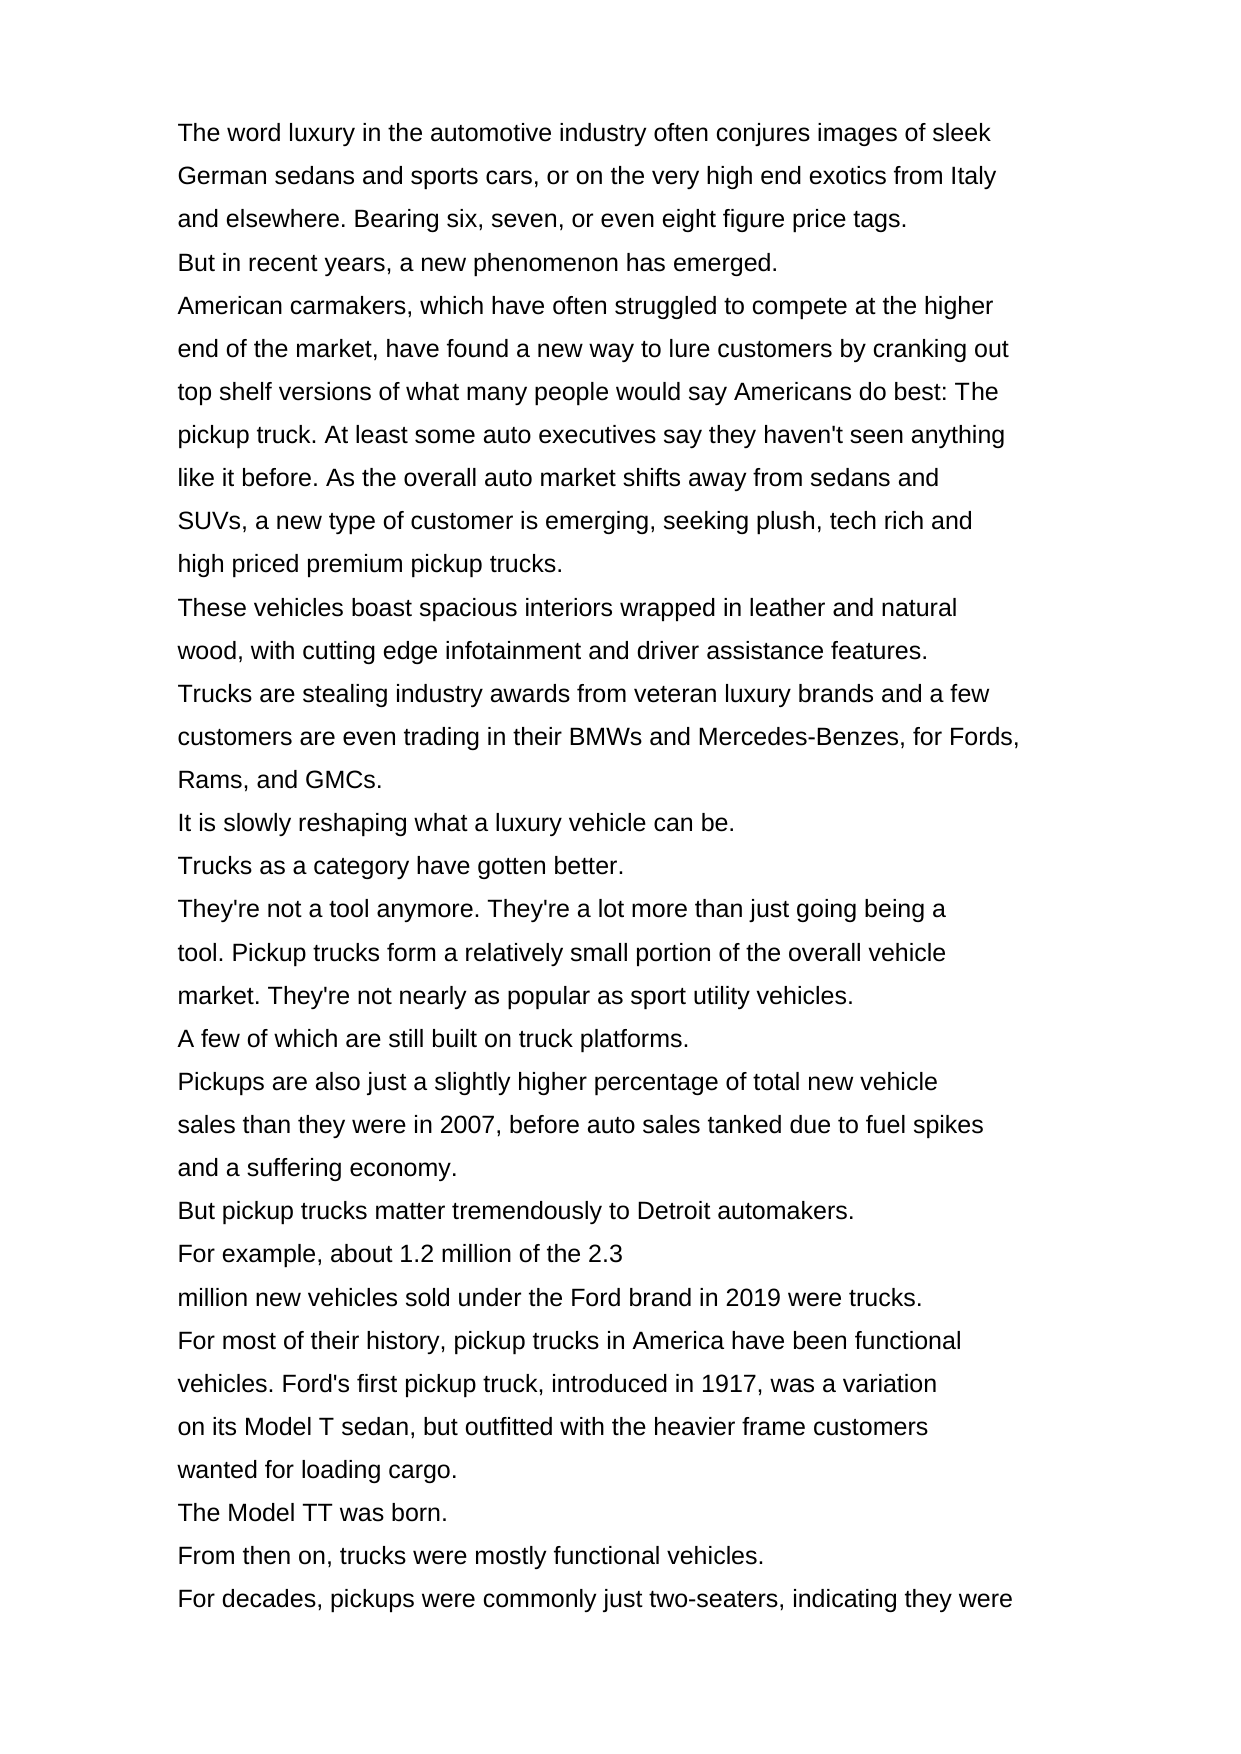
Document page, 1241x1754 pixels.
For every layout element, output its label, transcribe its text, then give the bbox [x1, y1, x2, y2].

text From then on, trucks were mostly functional vehicles. [177, 1541, 1152, 1570]
text Rams, and GMCs. [177, 765, 1152, 794]
text like it before. As the overall auto market shifts away from sedans and [177, 463, 1152, 492]
text high priced premium pickup trucks. [177, 549, 1152, 578]
text These vehicles boast spacious interiors wrapped in leather and natural [177, 592, 1152, 621]
text Trucks as a category have gotten better. [177, 851, 1152, 880]
text sales than they were in 2007, before auto sales tanked due to fuel spikes [177, 1110, 1152, 1139]
text A few of which are still built on truck platforms. [177, 1024, 1152, 1052]
text top shelf versions of what many people would say Americans do best: The [177, 377, 1152, 406]
text But in recent years, a new phenomenon has emerged. [177, 247, 1152, 276]
text Trucks are stealing industry awards from veteran luxury brands and a few [177, 679, 1152, 707]
text pickup truck. At least some auto executives say they haven't seen anything [177, 420, 1152, 449]
text tool. Pickup trucks form a relatively small portion of the overall vehicle [177, 937, 1152, 966]
text The Model TT was born. [177, 1498, 1152, 1527]
text market. They're not nearly as popular as sport utility vehicles. [177, 981, 1152, 1009]
text and a suffering economy. [177, 1153, 1152, 1182]
text vehicles. Ford's first pickup truck, introduced in 1917, was a variation [177, 1369, 1152, 1397]
text Pickups are also just a slightly higher percentage of total new vehicle [177, 1067, 1152, 1096]
text million new vehicles sold under the Ford brand in 2019 were trucks. [177, 1282, 1152, 1311]
text wood, with cutting edge infotainment and driver assistance features. [177, 636, 1152, 664]
text German sedans and sports cars, or on the very high end exotics from Italy [177, 161, 1152, 190]
text on its Model T sedan, but outfitted with the heavier frame customers [177, 1412, 1152, 1441]
text customers are even trading in their BMWs and Mercedes-Benzes, for Fords, [177, 722, 1152, 751]
text It is slowly reshaping what a luxury vehicle can be. [177, 808, 1152, 837]
text and elsewhere. Bearing six, seven, or even eight figure price tags. [177, 204, 1152, 233]
text American carmakers, which have often struggled to compete at the higher [177, 291, 1152, 319]
text end of the market, have found a new way to lure customers by cranking out [177, 334, 1152, 362]
text wanted for loading cargo. [177, 1455, 1152, 1484]
text SUVs, a new type of customer is emerging, seeking plush, tech rich and [177, 506, 1152, 535]
text The word luxury in the automotive industry often conjures images of sleek [177, 118, 1152, 147]
text But pickup trucks matter tremendously to Detroit automakers. [177, 1196, 1152, 1225]
text For most of their history, pickup trucks in America have been functional [177, 1326, 1152, 1354]
text For decades, pickups were commonly just two-seaters, indicating they were [177, 1584, 1152, 1613]
text They're not a tool anymore. They're a lot more than just going being a [177, 894, 1152, 923]
text For example, about 1.2 million of the 2.3 [177, 1239, 1152, 1268]
